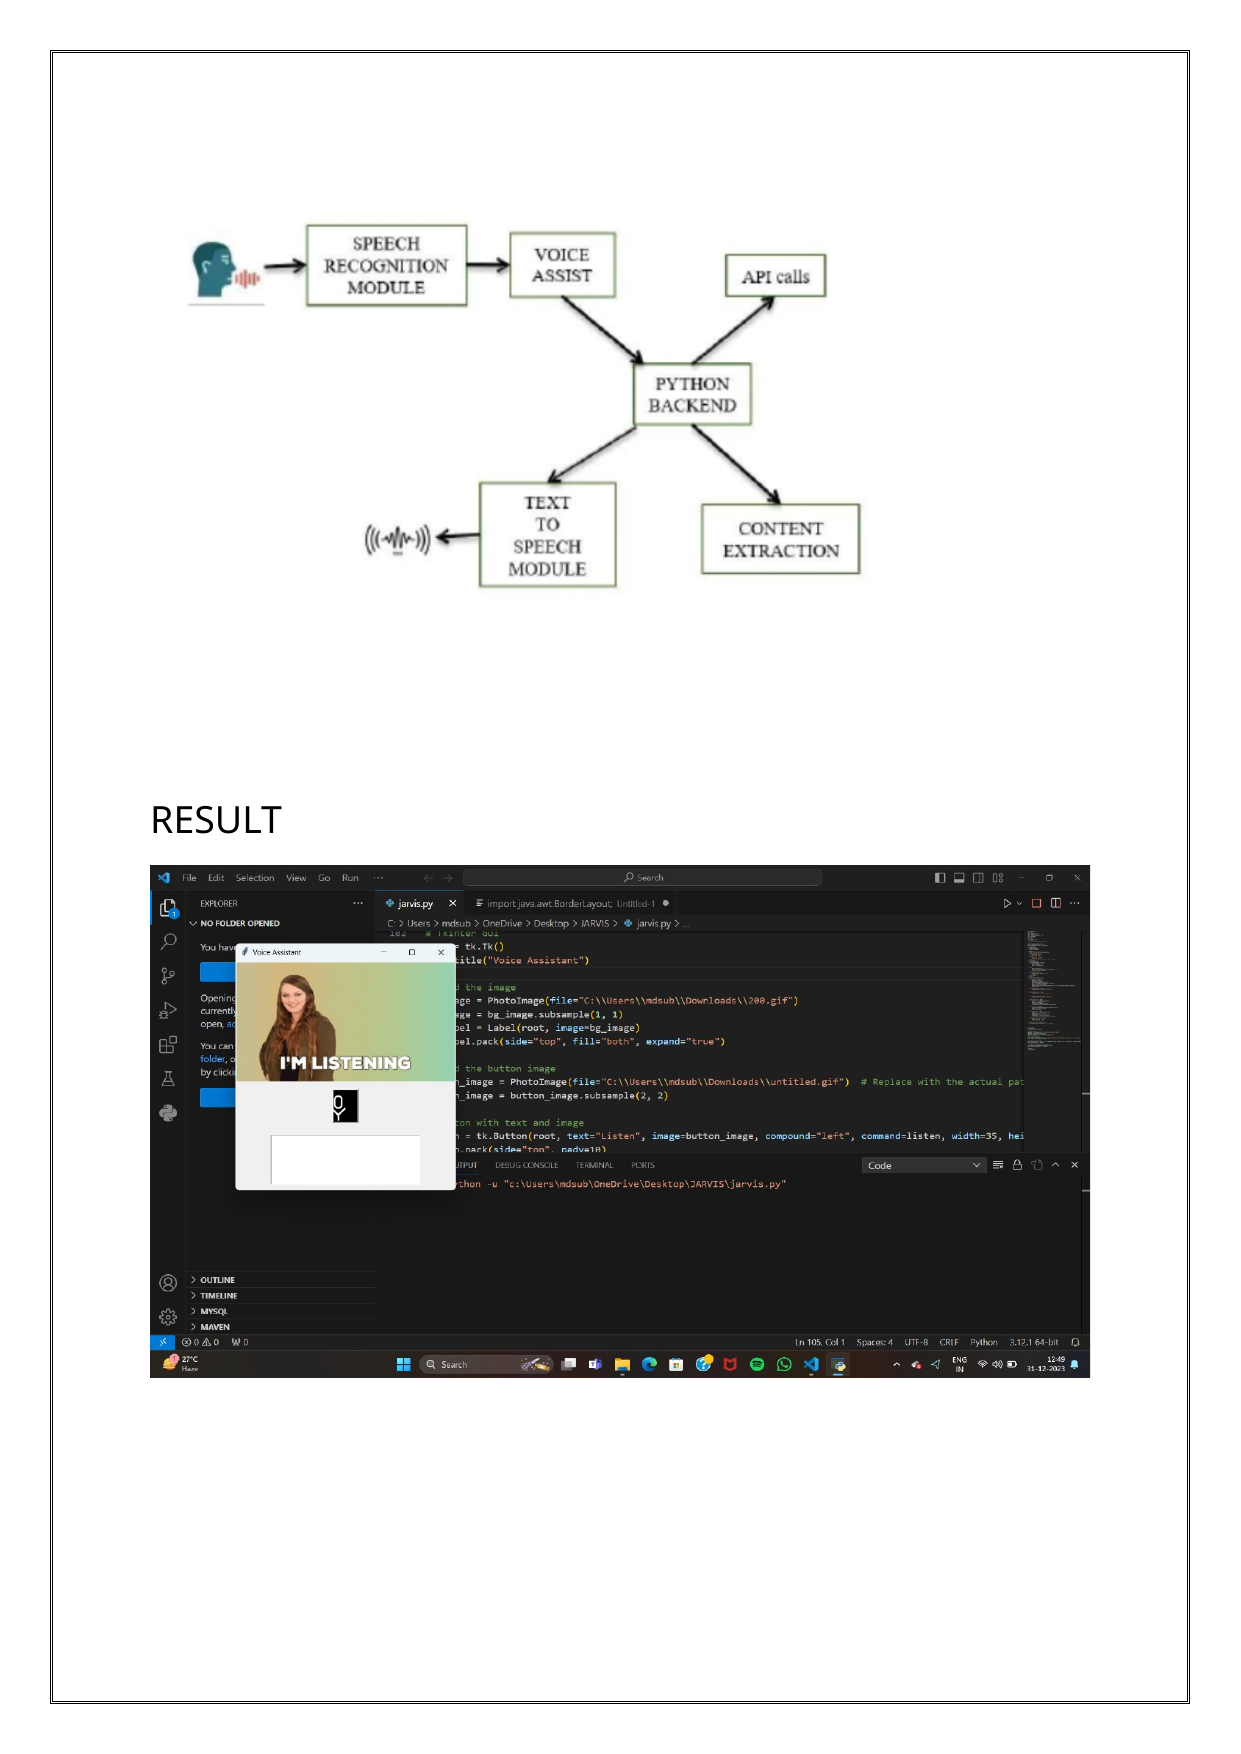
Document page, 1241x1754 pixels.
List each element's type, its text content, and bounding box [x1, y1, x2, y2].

text RESULT [150, 794, 1090, 845]
picture [150, 865, 1091, 1378]
picture [150, 150, 942, 637]
